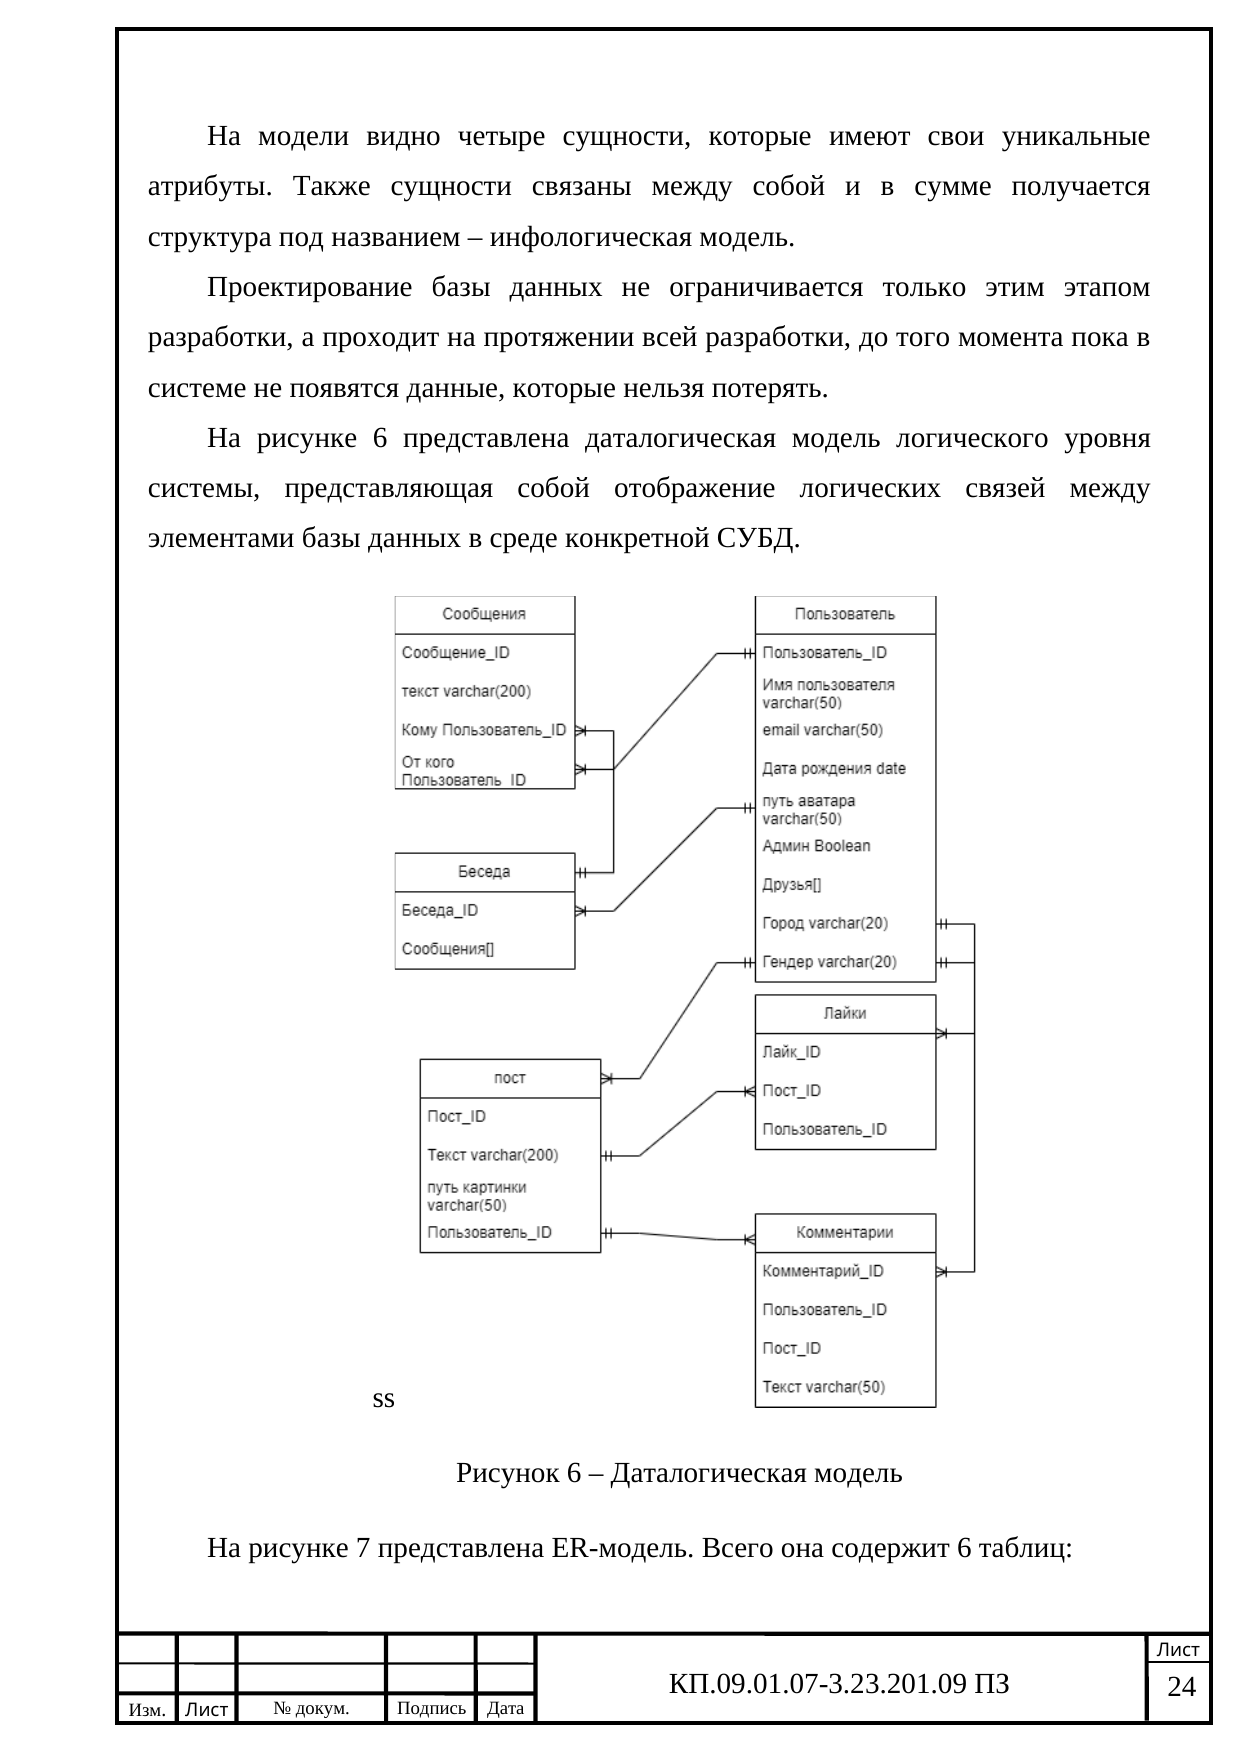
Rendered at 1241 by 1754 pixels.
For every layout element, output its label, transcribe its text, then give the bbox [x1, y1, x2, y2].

text На рисунке 6 представлена даталогическая модель логического уровня системы, представляющая собой отображение логических связей между элементами базы данных в среде конкретной СУБД. [148, 420, 1152, 554]
picture [394, 596, 987, 1408]
text На модели видно четыре сущности, которые имеют свои уникальные атрибуты. Также сущности связаны между собой и в сумме получается структура под названием – инфологическая модель. [148, 118, 1152, 252]
text Проектирование базы данных не ограничивается только этим этапом разработки, а проходит на протяжении всей разработки, до того момента пока в системе не появятся данные, которые нельзя потерять. [148, 269, 1152, 403]
text На рисунке 7 представлена ER-модель. Всего она содержит 6 таблиц: [148, 1531, 1152, 1564]
text Рисунок 6 – Даталогическая модель [148, 1455, 1152, 1489]
